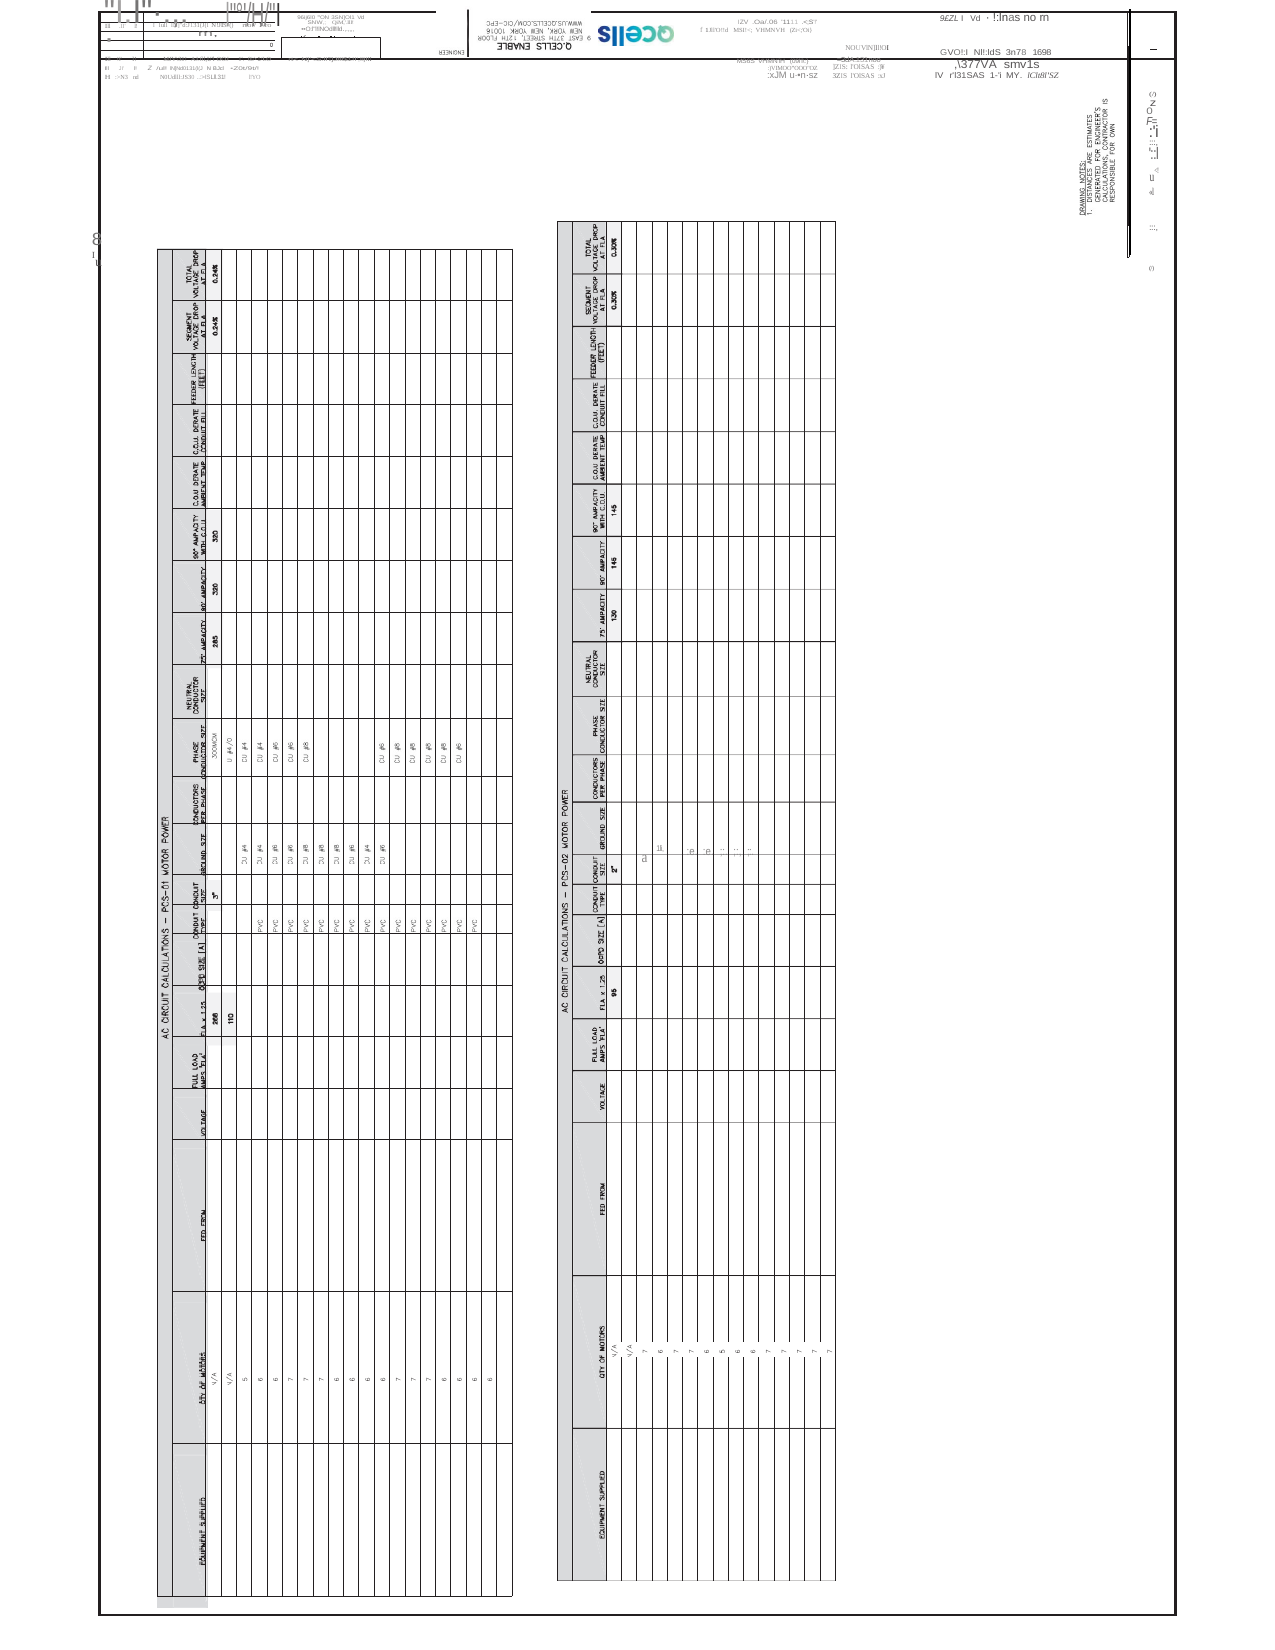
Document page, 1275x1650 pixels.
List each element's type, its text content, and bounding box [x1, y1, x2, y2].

picture [173, 1089, 205, 1139]
picture [222, 354, 236, 404]
text 9£ZL I Vd · !:lnas no rn [939, 11, 1192, 24]
picture [206, 354, 221, 404]
picture [222, 613, 236, 664]
picture [283, 1370, 297, 1385]
picture [329, 917, 343, 932]
subtitle "I.I"·.,. · [103, 3, 204, 55]
picture [283, 854, 297, 864]
picture [744, 222, 758, 232]
picture [173, 986, 205, 1036]
picture [157, 1597, 237, 1608]
picture [268, 731, 282, 762]
picture [607, 261, 621, 844]
picture [821, 222, 835, 232]
picture [329, 854, 343, 864]
picture [359, 1370, 374, 1385]
picture [206, 986, 221, 1036]
picture [173, 301, 205, 353]
picture [173, 719, 205, 776]
picture [206, 405, 221, 456]
picture [436, 1370, 450, 1385]
picture [359, 917, 374, 932]
picture [222, 457, 236, 508]
picture [206, 613, 221, 664]
picture [714, 222, 728, 232]
picture [158, 261, 172, 844]
picture [283, 917, 297, 932]
picture [482, 1370, 493, 1385]
picture [698, 261, 713, 844]
picture [375, 1370, 389, 1385]
picture [451, 1370, 466, 1385]
picture [268, 1370, 282, 1385]
picture [436, 917, 450, 932]
picture [206, 561, 221, 612]
picture [173, 1292, 205, 1443]
picture [222, 405, 236, 456]
picture [436, 741, 450, 763]
picture [790, 261, 804, 844]
picture [451, 917, 466, 932]
picture [359, 854, 374, 864]
picture [344, 917, 358, 932]
picture [451, 741, 463, 763]
picture [558, 261, 572, 844]
picture [298, 731, 311, 762]
picture [558, 854, 572, 1581]
picture [252, 854, 267, 864]
picture [173, 405, 205, 456]
picture [206, 1140, 221, 1291]
picture [206, 1037, 221, 1088]
picture [173, 905, 205, 933]
picture [573, 222, 606, 232]
picture [252, 1370, 267, 1385]
picture [390, 1370, 405, 1385]
picture [729, 261, 743, 844]
picture [173, 457, 205, 508]
picture [698, 222, 713, 232]
picture [206, 934, 221, 985]
picture [173, 1037, 205, 1088]
picture [759, 222, 774, 232]
picture [598, 25, 674, 46]
picture [222, 1444, 236, 1596]
picture [237, 1370, 251, 1385]
picture [206, 1089, 221, 1139]
picture [376, 741, 389, 763]
picture [775, 261, 789, 844]
picture [158, 854, 172, 1596]
text :e. :e. ;:. ;:, ;:. [686, 844, 1192, 857]
picture [790, 222, 804, 232]
picture [390, 741, 405, 763]
picture [622, 261, 636, 844]
picture [222, 1089, 236, 1139]
picture [222, 986, 236, 1036]
picture [222, 1292, 236, 1443]
picture [222, 561, 236, 612]
picture [729, 222, 743, 232]
picture [314, 1370, 328, 1385]
picture [240, 854, 251, 864]
picture [375, 917, 389, 932]
picture [344, 854, 358, 864]
picture [222, 1140, 236, 1291]
picture [421, 917, 435, 932]
picture [173, 824, 205, 844]
picture [222, 1037, 236, 1088]
picture [252, 731, 267, 762]
picture [268, 854, 282, 864]
picture [406, 1370, 420, 1385]
picture [805, 222, 820, 232]
text '::l [1148, 147, 1192, 163]
picture [206, 261, 221, 300]
picture [467, 917, 477, 932]
picture [206, 824, 221, 844]
picture [206, 875, 221, 904]
picture [1079, 98, 1115, 216]
picture [744, 261, 758, 844]
picture [222, 854, 236, 874]
picture [173, 1140, 205, 1291]
picture [653, 222, 667, 232]
picture [222, 934, 236, 985]
picture [759, 261, 774, 844]
picture [283, 731, 297, 762]
picture [467, 1370, 481, 1385]
picture [222, 777, 236, 823]
picture [329, 1370, 343, 1385]
picture [256, 917, 267, 932]
picture [173, 261, 205, 300]
picture [222, 719, 236, 776]
picture [206, 777, 221, 823]
picture [222, 261, 236, 300]
picture [173, 875, 205, 904]
picture [222, 301, 236, 353]
picture [573, 261, 606, 844]
picture [298, 1370, 313, 1385]
picture [206, 854, 221, 874]
picture [344, 1370, 358, 1385]
picture [222, 875, 236, 904]
picture [406, 741, 420, 763]
picture [173, 561, 205, 612]
picture [390, 917, 405, 932]
picture [173, 777, 205, 823]
picture [668, 222, 682, 232]
picture [206, 1292, 221, 1443]
picture [298, 917, 313, 932]
picture [206, 301, 221, 353]
picture [421, 1370, 435, 1385]
picture [173, 509, 205, 560]
picture [805, 261, 820, 844]
picture [436, 6, 591, 57]
picture [173, 354, 205, 404]
picture [206, 509, 221, 560]
picture [222, 509, 236, 560]
picture [607, 261, 835, 1581]
picture [173, 934, 205, 985]
picture [775, 222, 789, 232]
picture [206, 1444, 221, 1596]
subtitle l"°'/H/"I [225, 5, 283, 32]
picture [298, 854, 313, 864]
text :'i [1148, 127, 1192, 140]
picture [222, 665, 236, 718]
picture [206, 457, 221, 508]
picture [206, 665, 221, 718]
picture [237, 731, 251, 762]
picture [268, 917, 282, 932]
text ,\377VA smv1s [916, 58, 1077, 71]
picture [421, 741, 435, 763]
picture [206, 905, 221, 933]
picture [375, 854, 387, 864]
picture [683, 222, 697, 232]
picture [314, 917, 328, 932]
picture [714, 261, 728, 844]
picture [558, 222, 572, 232]
picture [173, 613, 205, 664]
picture [607, 222, 621, 232]
text z 0 F= [1146, 98, 1159, 127]
picture [222, 824, 236, 844]
picture [314, 854, 328, 864]
picture [173, 1444, 205, 1596]
picture [173, 665, 205, 718]
picture [637, 261, 652, 844]
picture [821, 261, 835, 844]
picture [573, 854, 606, 1581]
text 8 [92, 232, 1192, 249]
picture [173, 854, 205, 874]
picture [406, 917, 420, 932]
picture [637, 222, 652, 232]
picture [206, 719, 221, 776]
picture [222, 905, 236, 933]
picture [622, 222, 636, 232]
